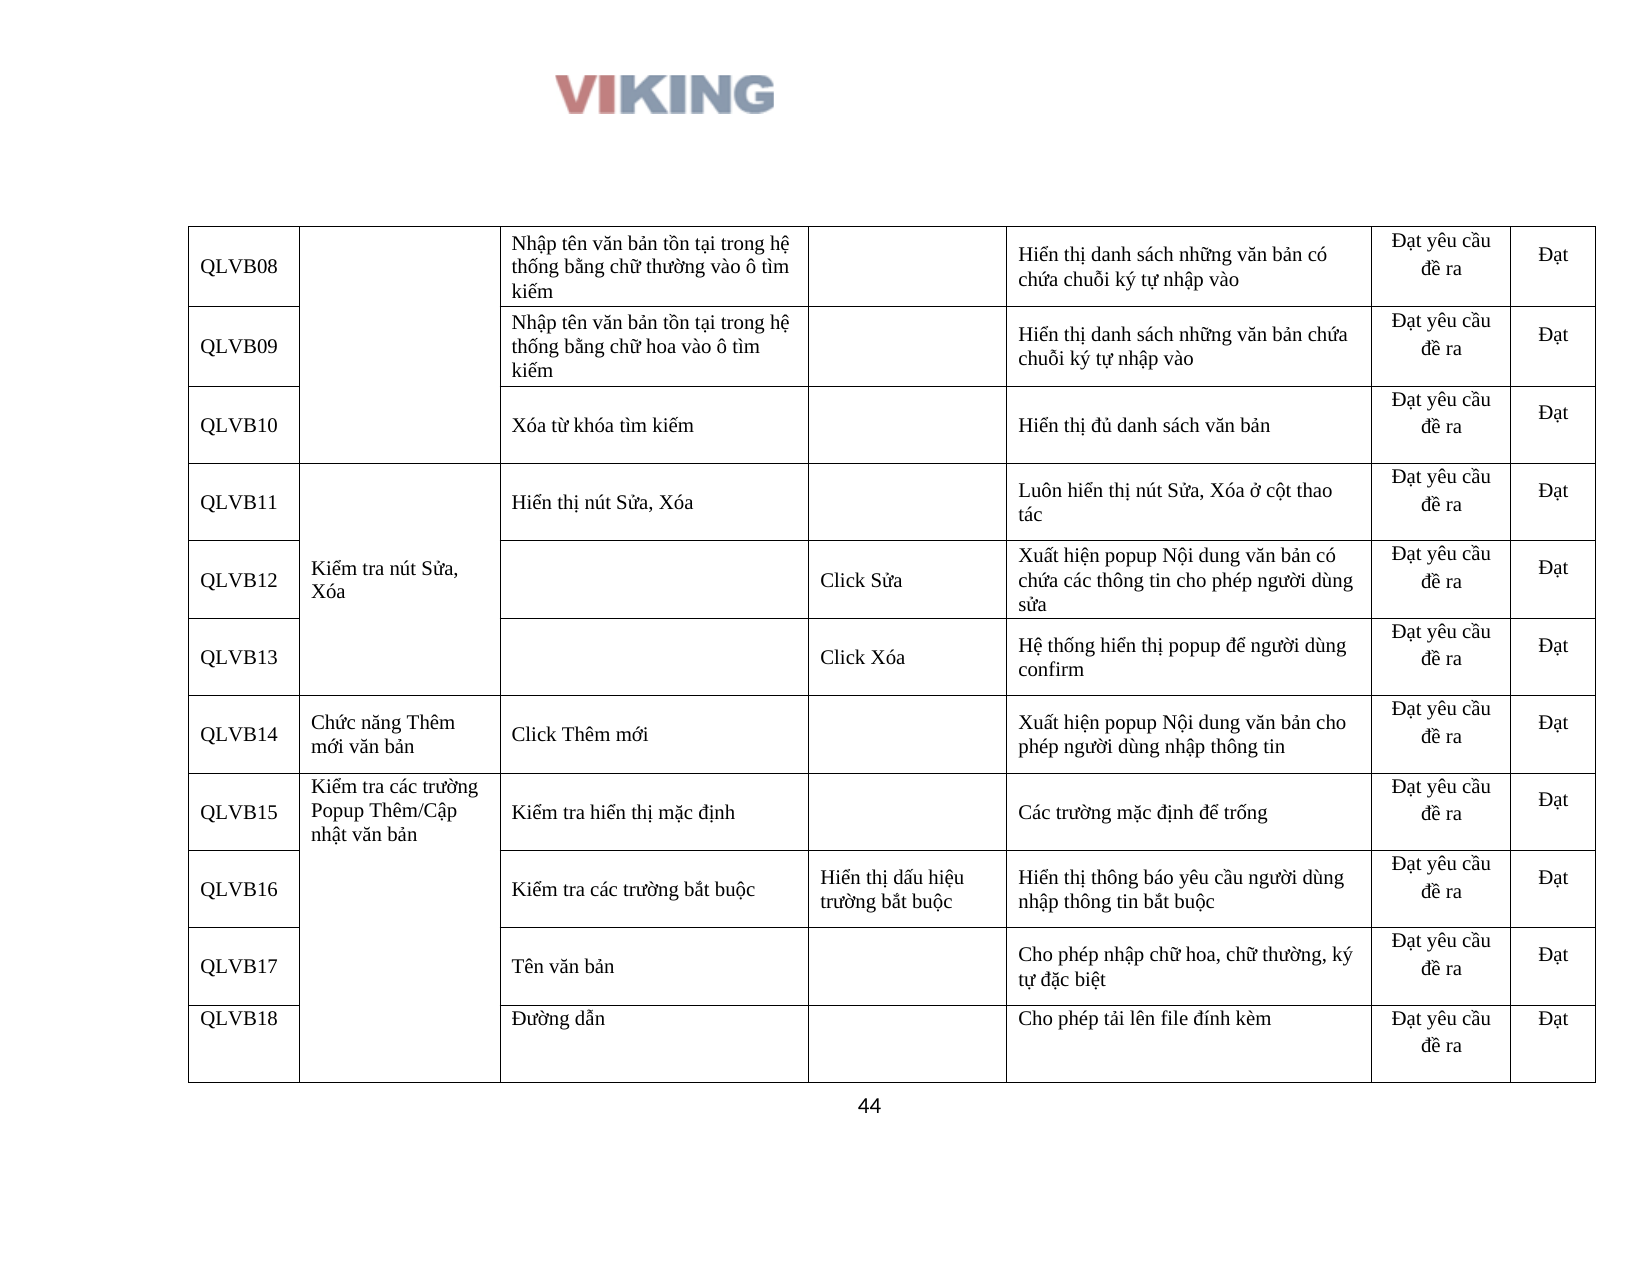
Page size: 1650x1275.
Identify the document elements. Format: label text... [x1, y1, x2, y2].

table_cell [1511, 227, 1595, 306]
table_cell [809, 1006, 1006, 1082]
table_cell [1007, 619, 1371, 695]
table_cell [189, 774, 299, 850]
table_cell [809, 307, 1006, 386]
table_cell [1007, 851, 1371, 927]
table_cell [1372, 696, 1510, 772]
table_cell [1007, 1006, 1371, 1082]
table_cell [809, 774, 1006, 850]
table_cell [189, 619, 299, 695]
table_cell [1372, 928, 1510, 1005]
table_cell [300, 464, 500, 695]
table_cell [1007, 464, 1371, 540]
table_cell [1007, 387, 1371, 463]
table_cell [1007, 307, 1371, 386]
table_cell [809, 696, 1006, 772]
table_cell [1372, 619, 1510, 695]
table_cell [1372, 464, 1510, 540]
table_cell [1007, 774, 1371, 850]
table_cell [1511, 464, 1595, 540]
table_cell QLVB08 [189, 227, 299, 306]
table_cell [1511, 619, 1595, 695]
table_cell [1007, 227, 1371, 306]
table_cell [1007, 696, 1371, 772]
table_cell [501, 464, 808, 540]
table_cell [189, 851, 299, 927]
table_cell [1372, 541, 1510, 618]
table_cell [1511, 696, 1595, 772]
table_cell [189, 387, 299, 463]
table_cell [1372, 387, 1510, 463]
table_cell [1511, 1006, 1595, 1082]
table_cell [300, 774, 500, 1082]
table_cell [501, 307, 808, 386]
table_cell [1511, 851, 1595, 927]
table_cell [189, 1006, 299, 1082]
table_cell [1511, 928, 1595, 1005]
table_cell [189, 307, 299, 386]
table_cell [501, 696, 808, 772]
picture [555, 75, 774, 114]
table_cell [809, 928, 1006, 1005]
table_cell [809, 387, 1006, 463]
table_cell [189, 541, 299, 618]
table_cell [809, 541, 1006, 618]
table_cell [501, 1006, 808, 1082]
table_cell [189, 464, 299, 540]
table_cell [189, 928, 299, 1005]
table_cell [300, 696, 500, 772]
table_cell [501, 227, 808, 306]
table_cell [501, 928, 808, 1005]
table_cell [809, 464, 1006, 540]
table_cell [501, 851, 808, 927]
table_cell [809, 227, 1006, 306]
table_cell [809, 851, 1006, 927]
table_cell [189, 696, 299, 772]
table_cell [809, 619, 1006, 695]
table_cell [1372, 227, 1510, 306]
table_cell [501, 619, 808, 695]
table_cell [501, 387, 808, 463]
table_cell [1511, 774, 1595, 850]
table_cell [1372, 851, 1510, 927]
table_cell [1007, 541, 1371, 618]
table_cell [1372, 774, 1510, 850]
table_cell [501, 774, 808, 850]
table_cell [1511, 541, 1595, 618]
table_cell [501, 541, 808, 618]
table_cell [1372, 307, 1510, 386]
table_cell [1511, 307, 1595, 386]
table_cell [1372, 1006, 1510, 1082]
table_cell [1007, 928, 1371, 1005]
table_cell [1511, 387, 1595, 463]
